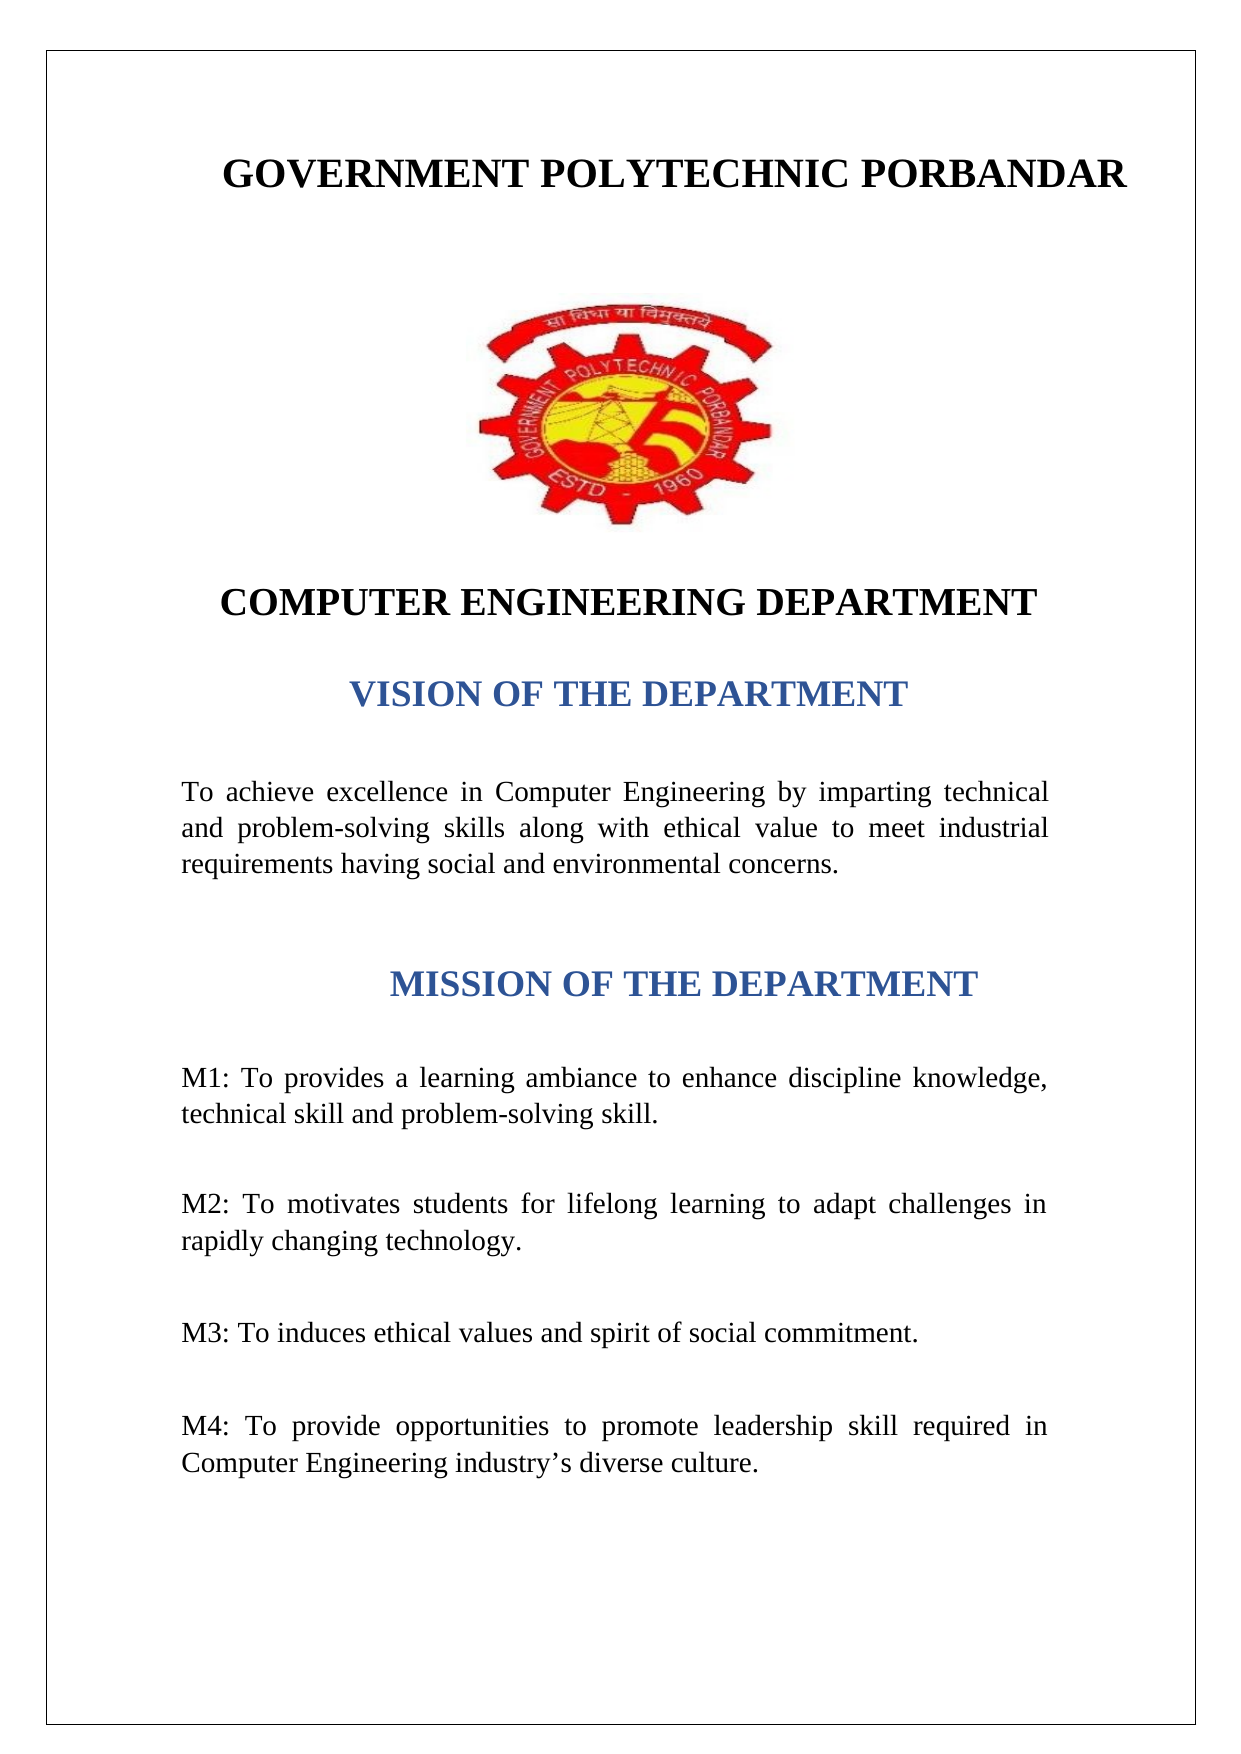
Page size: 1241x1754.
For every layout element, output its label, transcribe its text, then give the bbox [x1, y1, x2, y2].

subtitle MISSION OF THE DEPARTMENT [389, 961, 1195, 1004]
text M1: To provides a learning ambiance to enhance discipline knowledge, technical skill and problem-solving skill. [181, 1060, 1048, 1130]
text GOVERNMENT POLYTECHNIC PORBANDAR [152, 148, 1195, 196]
picture [465, 293, 795, 533]
subtitle VISION OF THE DEPARTMENT [338, 671, 919, 714]
text To achieve excellence in Computer Engineering by imparting technical and problem-solving skills along with ethical value to meet industrial requirements having social and environmental concerns. [181, 774, 1049, 880]
text M3: To induces ethical values and spirit of social commitment. [181, 1315, 1195, 1348]
text COMPUTER ENGINEERING DEPARTMENT [218, 578, 1039, 624]
text M2: To motivates students for lifelong learning to adapt challenges in rapidly changing technology. [181, 1187, 1048, 1257]
text M4: To provide opportunities to promote leadership skill required in Computer Engineering industry’s diverse culture. [181, 1408, 1047, 1479]
